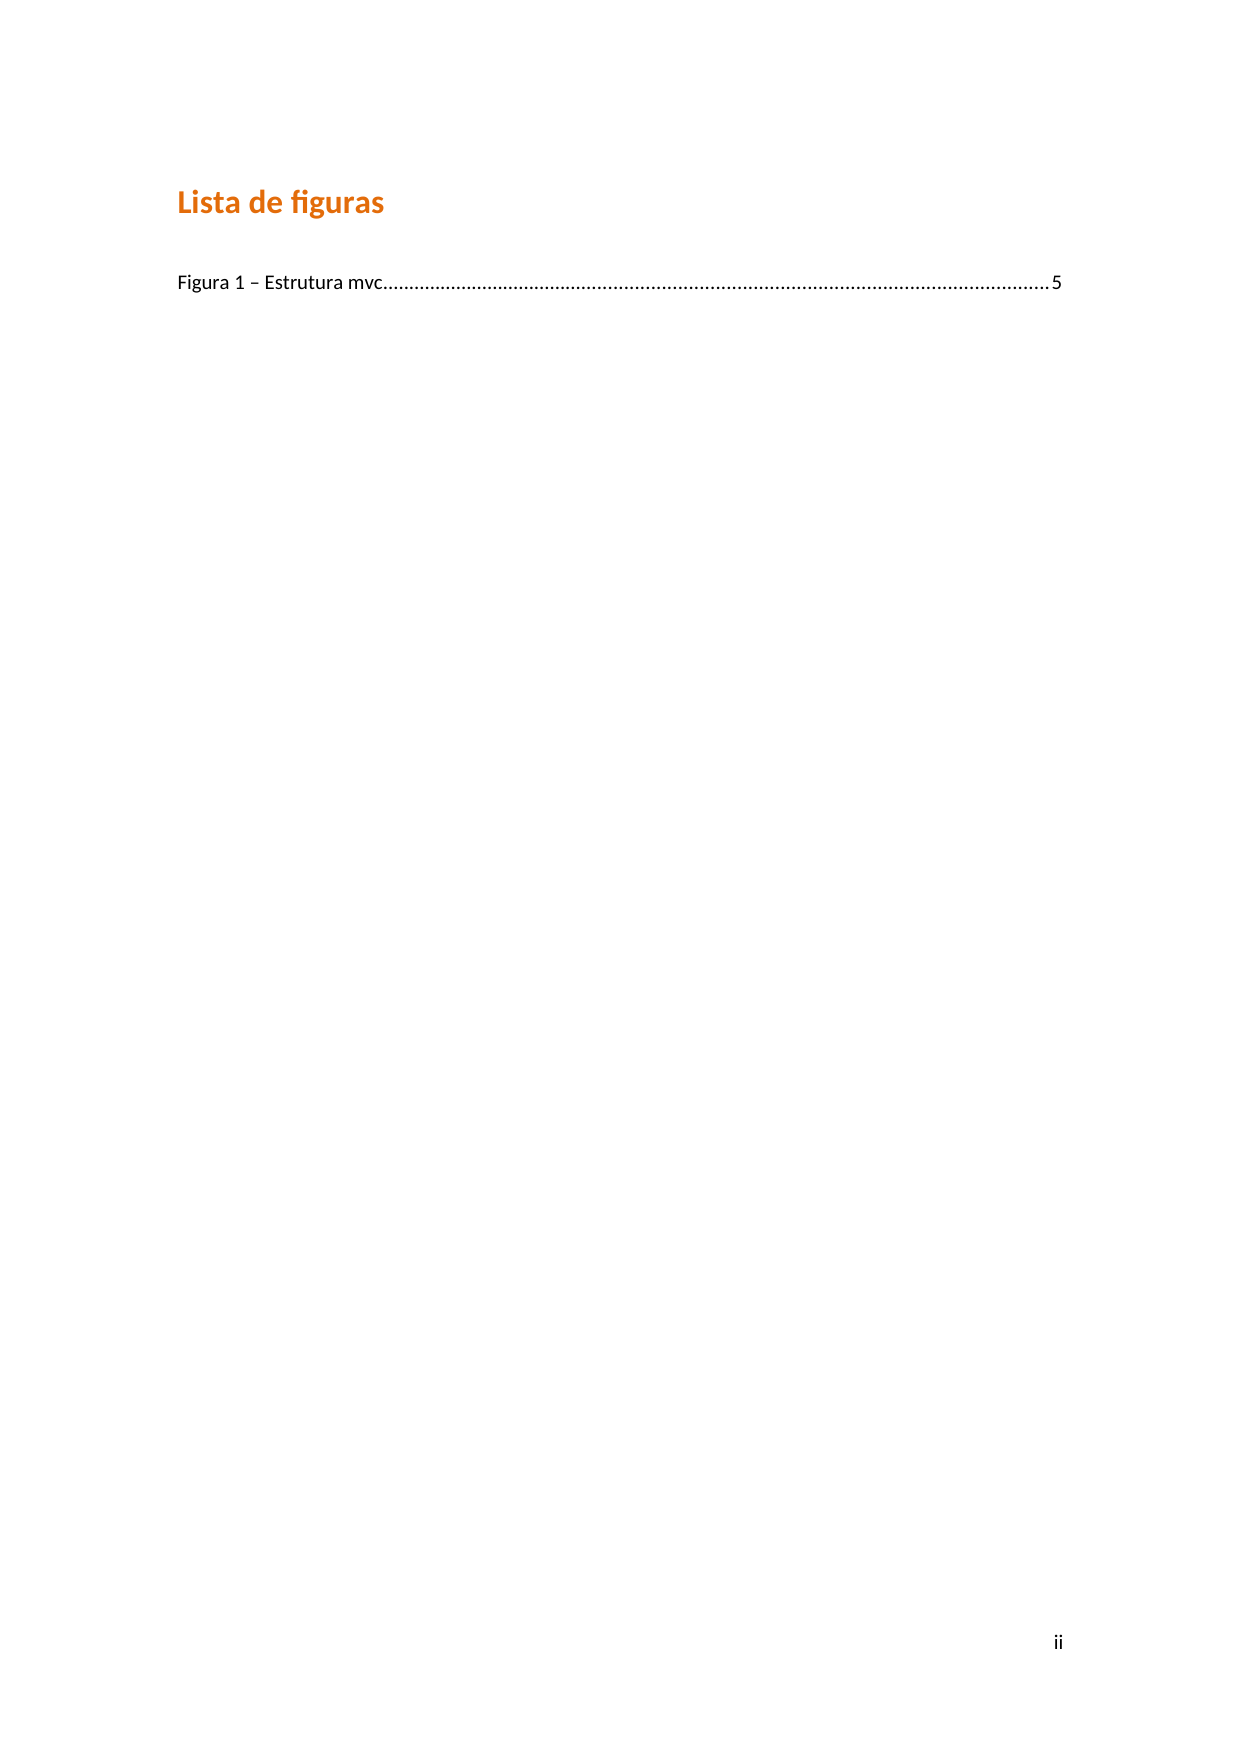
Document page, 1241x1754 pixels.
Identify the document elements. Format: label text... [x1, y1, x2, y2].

text Figura 1 – Estrutura mvc 5 [177, 269, 1063, 294]
subtitle Lista de figuras [177, 181, 1063, 222]
